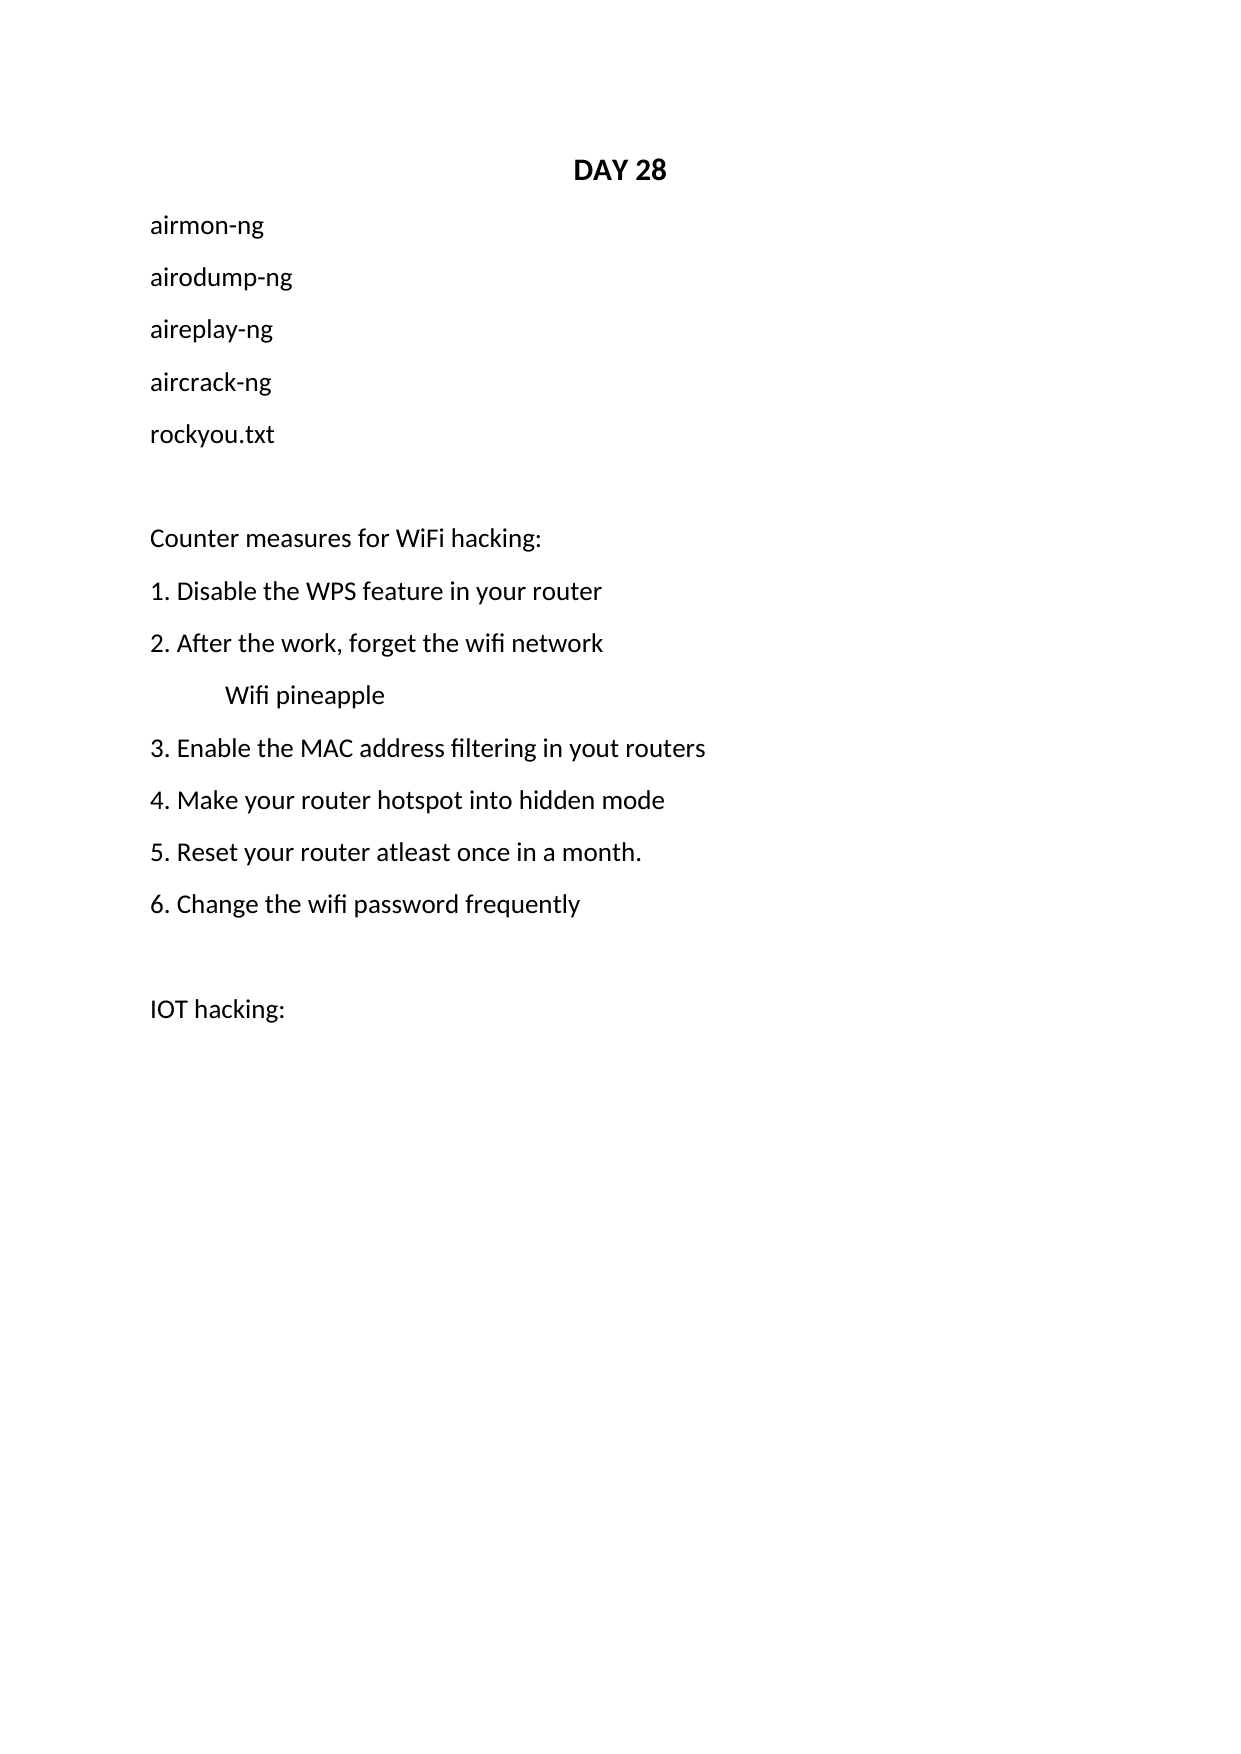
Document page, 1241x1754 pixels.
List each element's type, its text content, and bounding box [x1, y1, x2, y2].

text 5. Reset your router atleast once in a month. [150, 835, 1090, 868]
text airmon-ng [150, 208, 1090, 241]
text 4. Make your router hotspot into hidden mode [150, 783, 1090, 816]
text rockyou.txt [150, 417, 1090, 450]
text airodump-ng [150, 260, 1090, 293]
text IOT hacking: [150, 992, 1090, 1025]
text aireplay-ng [150, 312, 1090, 345]
text Wifi pineapple [150, 678, 1090, 711]
text 2. After the work, forget the wifi network [150, 626, 1090, 659]
text 3. Enable the MAC address filtering in yout routers [150, 731, 1090, 764]
text Counter measures for WiFi hacking: [150, 522, 1090, 554]
text aircrack-ng [150, 365, 1090, 398]
text 6. Change the wifi password frequently [150, 888, 1090, 921]
text 1. Disable the WPS feature in your router [150, 574, 1090, 607]
text DAY 28 [150, 150, 1090, 188]
